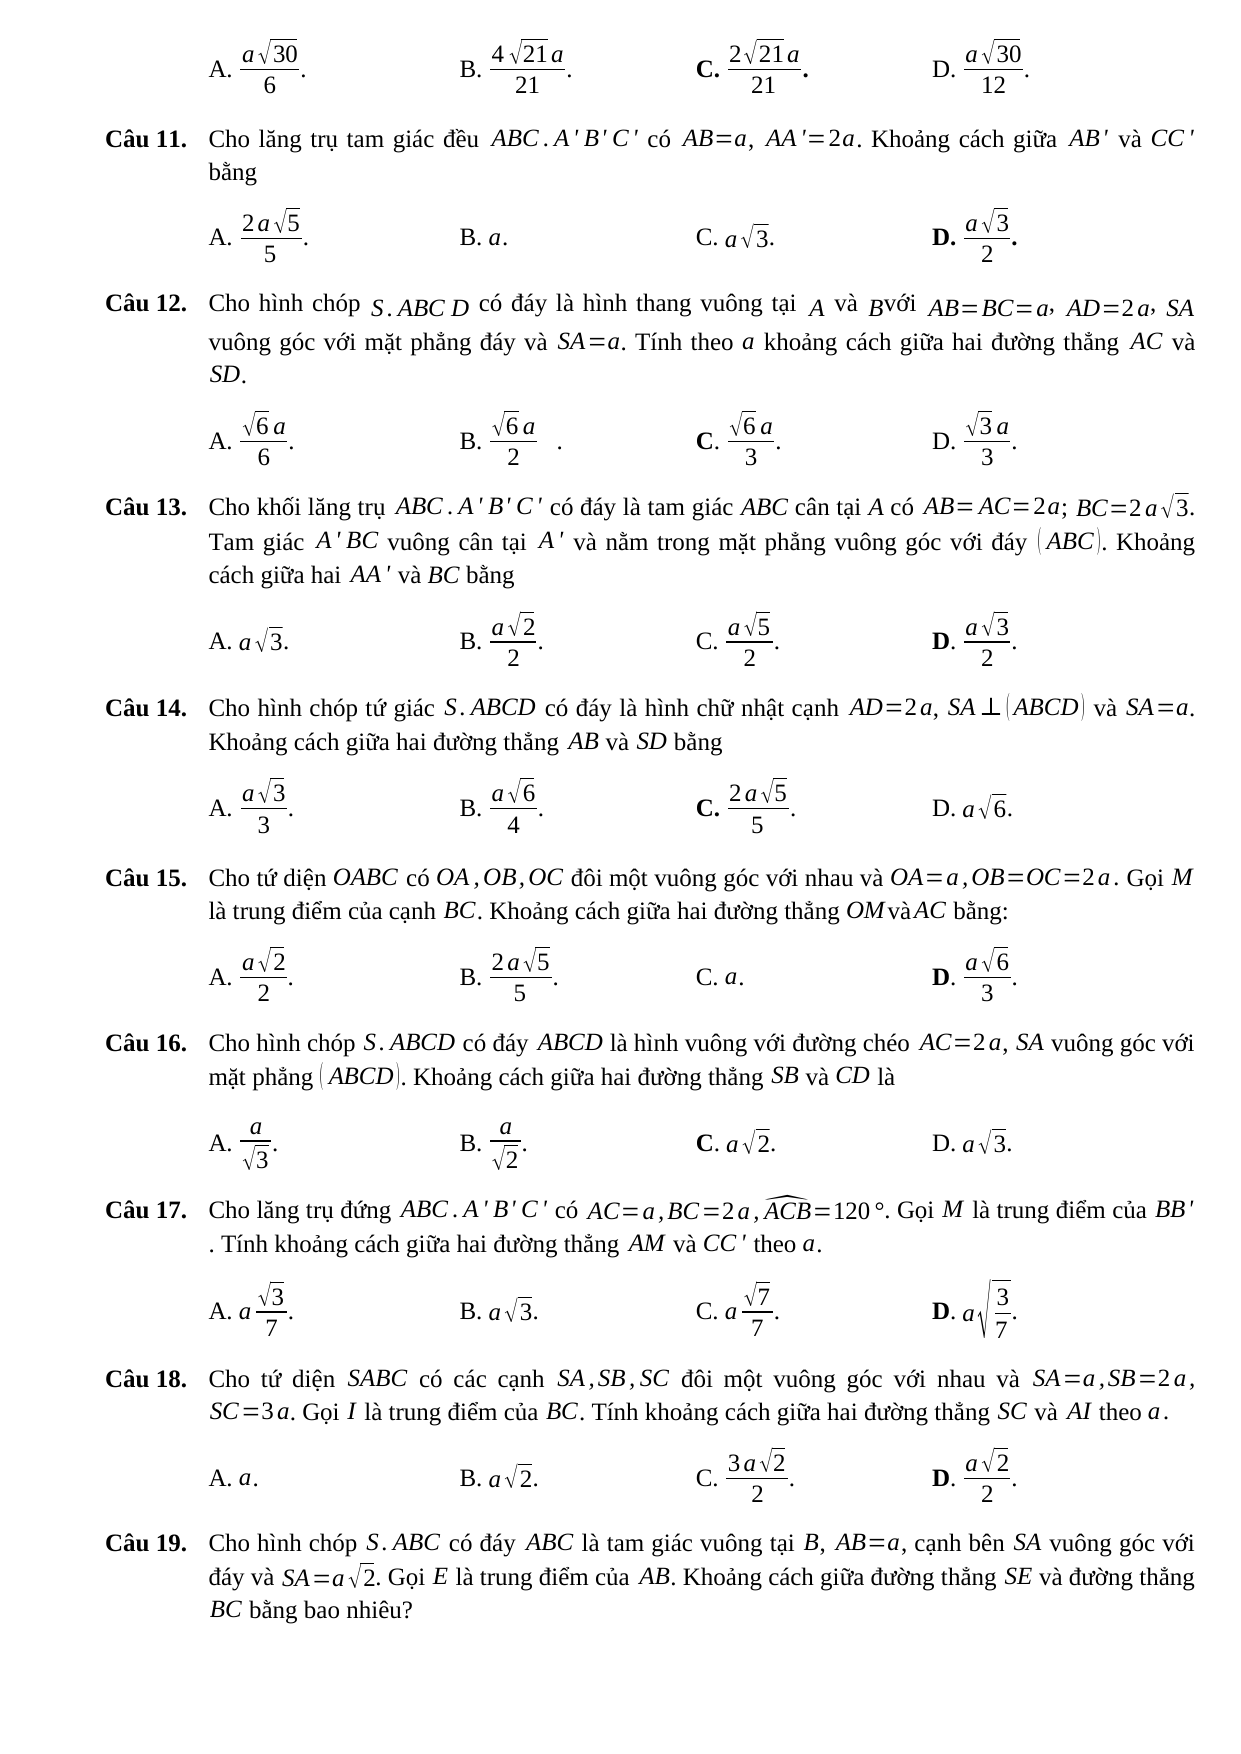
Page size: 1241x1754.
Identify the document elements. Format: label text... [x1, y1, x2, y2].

text A. . B. . C. . D. . [208, 206, 1195, 267]
text Câu 19. Cho hình chóp có đáy là tam giác vuông tại , , cạnh bên vuông góc với đáy và . Gọi là trung điểm của . Khoảng cách giữa đường thẳng và đường thẳng bằng bao nhiêu? [105, 1528, 1195, 1624]
text Câu 13. Cho khối lăng trụ có đáy là tam giác ABC cân tại A có ; . Tam giác vuông cân tại và nằm trong mặt phẳng vuông góc với đáy . Khoảng cách giữa hai và BC bằng [105, 492, 1195, 589]
text Câu 12. Cho hình chóp có đáy là hình thang vuông tại và với , , vuông góc với mặt phẳng đáy và . Tính theo khoảng cách giữa hai đường thẳng và . [105, 288, 1195, 389]
text A. . B. . C. . D. . [208, 1446, 1195, 1507]
text A. . B. . C. . D. . [208, 409, 1195, 471]
text Câu 17. Cho lăng trụ đứng có . Gọi là trung điểm của . Tính khoảng cách giữa hai đường thẳng và theo . [105, 1194, 1195, 1258]
text A. . B. . C. . D. . [208, 946, 1195, 1007]
text A. . B. . C. . D. . [208, 610, 1195, 671]
text Câu 11. Cho lăng trụ tam giác đều có , . Khoảng cách giữa và bằng [105, 124, 1195, 185]
text Câu 15. Cho tứ diện có đôi một vuông góc với nhau và Gọi là trung điểm của cạnh . Khoảng cách giữa hai đường thẳng và bằng: [105, 863, 1195, 925]
text Câu 18. Cho tứ diện có các cạnh đôi một vuông góc với nhau và . Gọi là trung điểm của . Tính khoảng cách giữa hai đường thẳng và theo [105, 1364, 1195, 1426]
text Câu 14. Cho hình chóp tứ giác có đáy là hình chữ nhật cạnh , và . Khoảng cách giữa hai đường thẳng và bằng [105, 692, 1195, 756]
text A. . B. . C. . D. . [208, 1112, 1195, 1173]
text Câu 16. Cho hình chóp có đáy là hình vuông với đường chéo , vuông góc với mặt phẳng . Khoảng cách giữa hai đường thẳng và là [105, 1028, 1195, 1091]
list A. . B. . C. . D. . [208, 777, 1195, 838]
list A. . B. . C. . D. . [208, 37, 1195, 98]
text A. . B. . C. . D. . [208, 1279, 1195, 1343]
